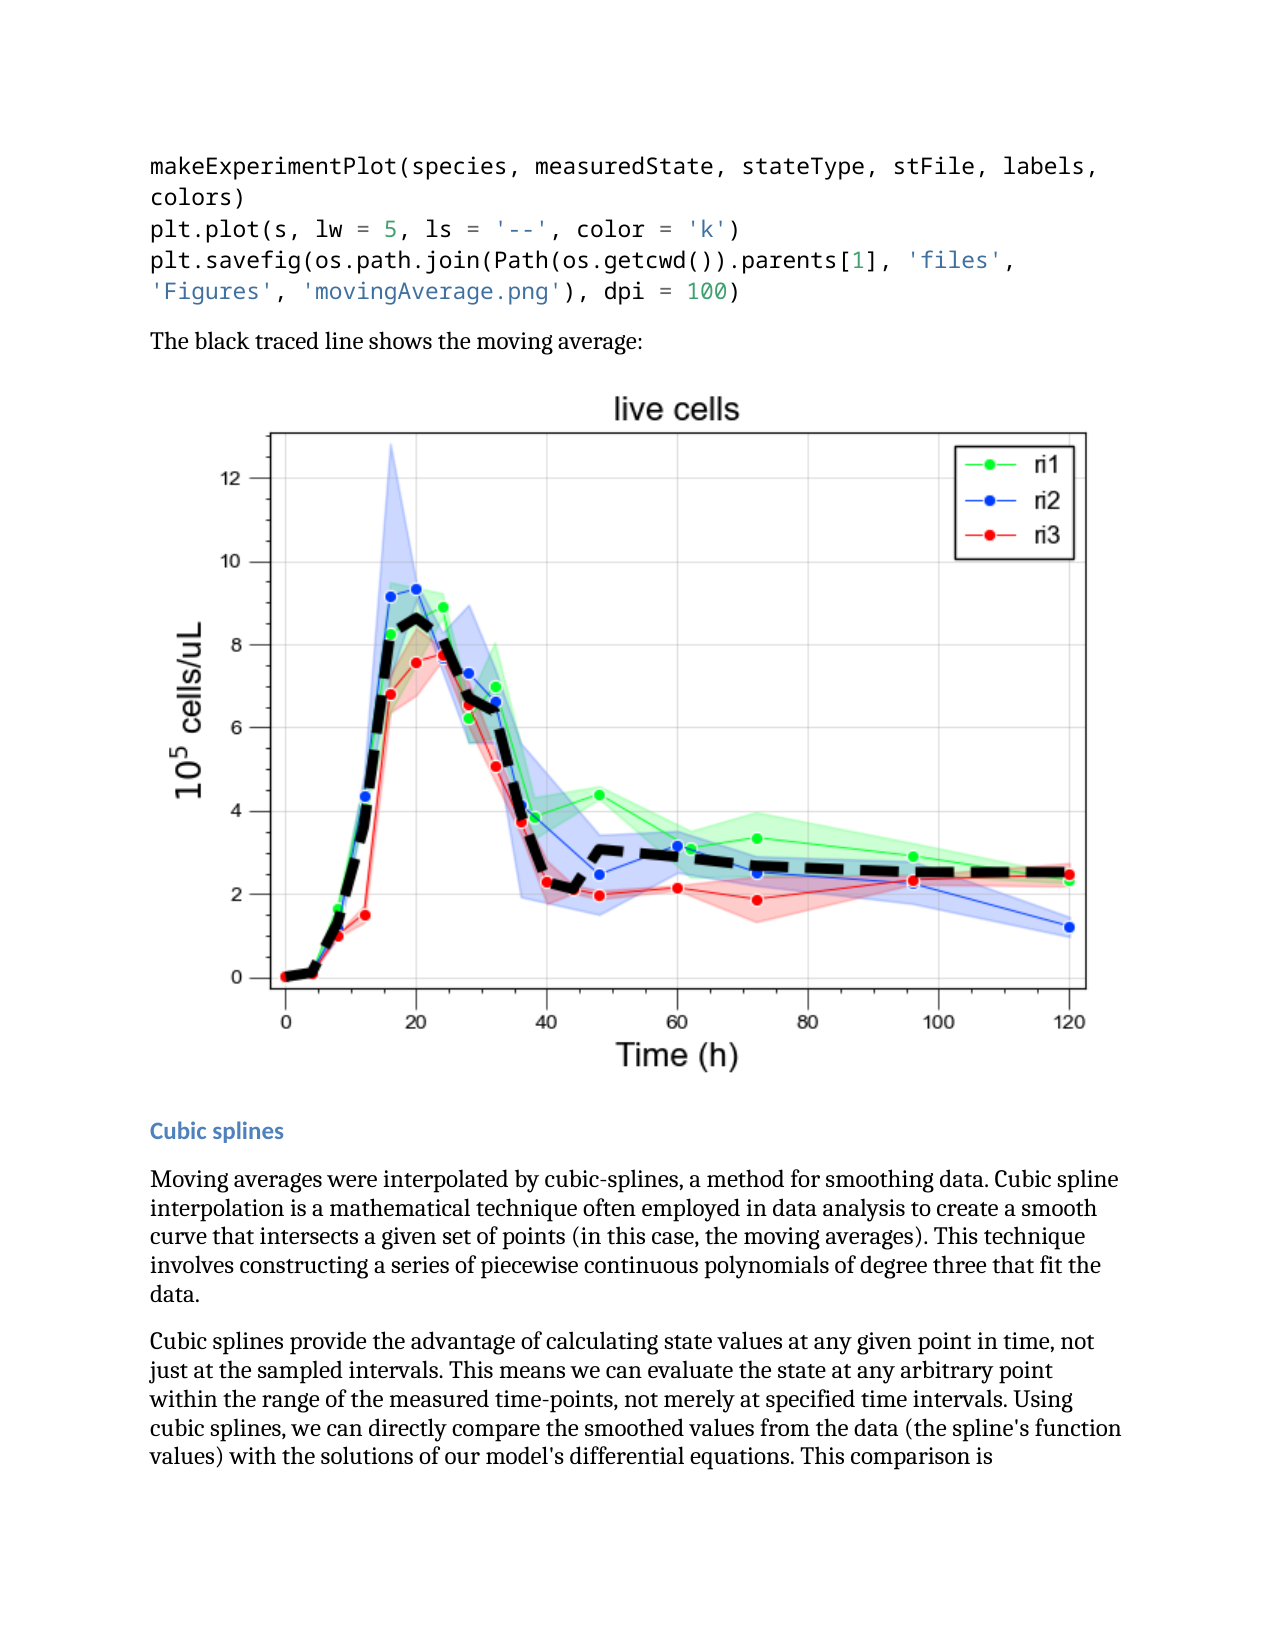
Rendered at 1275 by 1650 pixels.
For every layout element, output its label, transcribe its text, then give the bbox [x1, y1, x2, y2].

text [150, 150, 1125, 306]
subtitle Cubic splines [150, 1115, 1125, 1146]
text Moving averages were interpolated by cubic-splines, a method for smoothing data. Cubic spline interpolation is a mathematical technique often employed in data analysis to create a smooth curve that intersects a given set of points (in this case, the moving averages). This technique involves constructing a series of piecewise continuous polynomials of degree three that fit the data. [150, 1165, 1125, 1308]
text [150, 1327, 1125, 1471]
picture [150, 374, 1110, 1095]
text The black traced line shows the moving average: [150, 327, 1125, 356]
